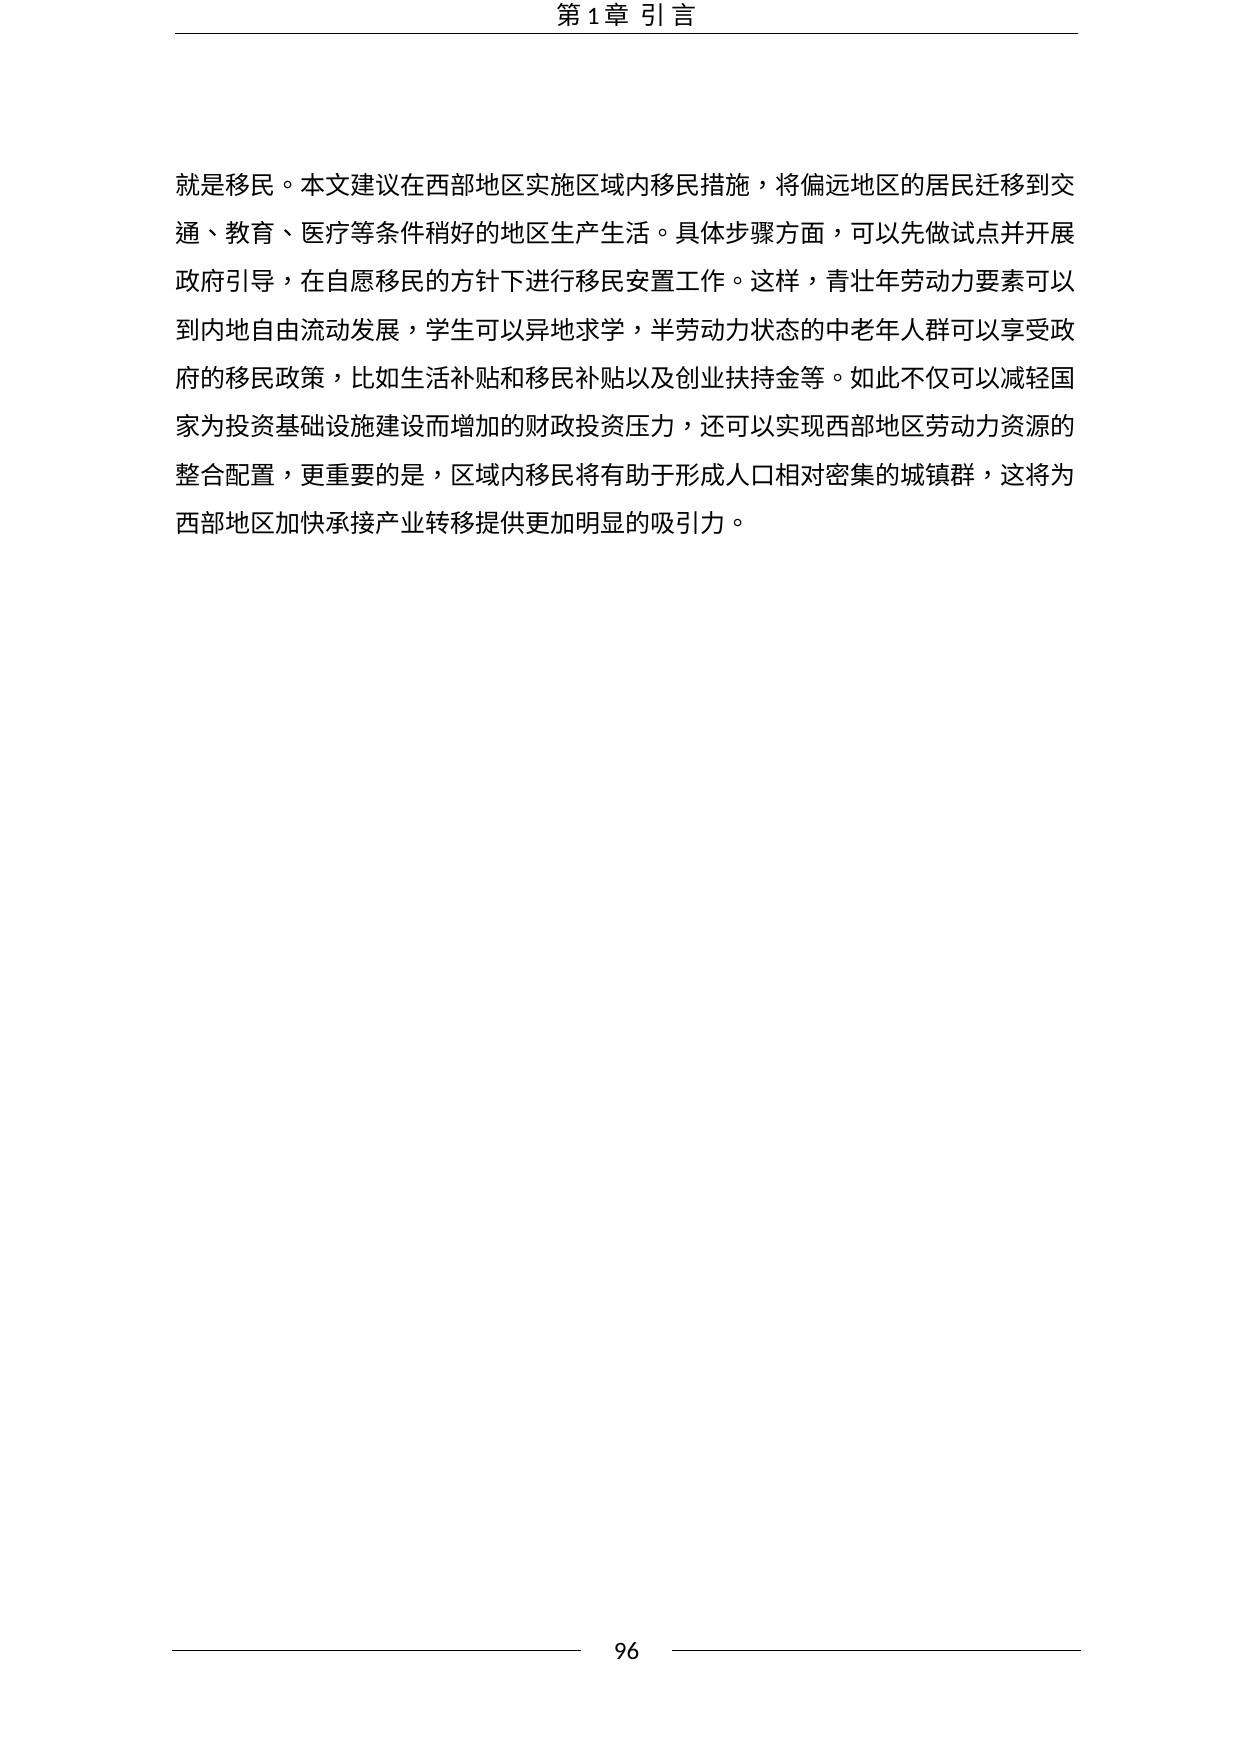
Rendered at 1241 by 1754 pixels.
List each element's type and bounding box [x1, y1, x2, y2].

text [175, 152, 1078, 539]
